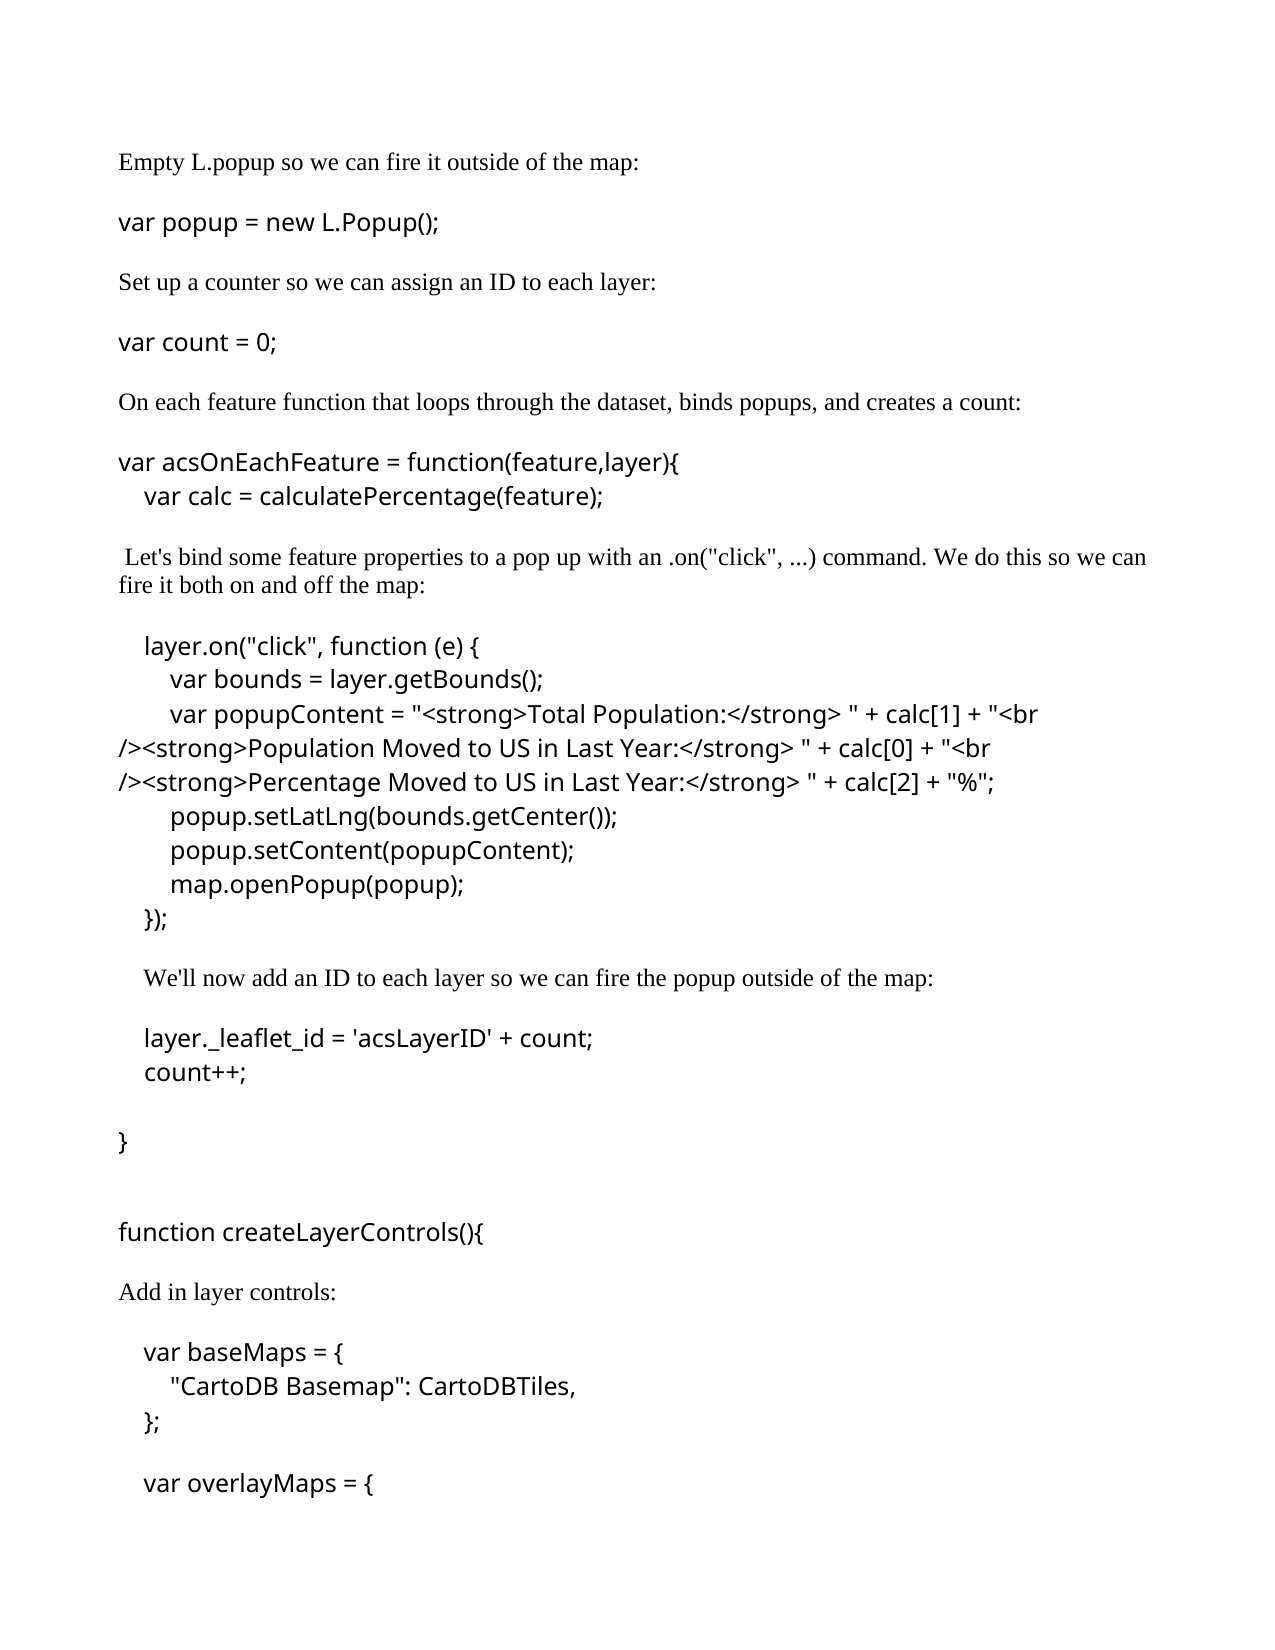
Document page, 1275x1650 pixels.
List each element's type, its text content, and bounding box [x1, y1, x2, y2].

text On each feature function that loops through the dataset, binds popups, and creates a count: [118, 387, 1157, 416]
text var overlayMaps = { [118, 1466, 1157, 1500]
text popup.setLatLng(bounds.getCenter()); [118, 798, 1157, 832]
text layer.on("click", function (e) { [118, 628, 1157, 662]
text var popup = new L.Popup(); [118, 204, 1157, 238]
text }); [118, 901, 1157, 935]
text count++; [118, 1055, 1157, 1089]
text var popupContent = "<strong>Total Population:</strong> " + calc[1] + "<br /><strong>Population Moved to US in Last Year:</strong> " + calc[0] + "<br /><strong>Percentage Moved to US in Last Year:</strong> " + calc[2] + "%"; [118, 696, 1157, 798]
text function createLayerControls(){ [118, 1215, 1157, 1249]
text popup.setContent(popupContent); [118, 832, 1157, 867]
text }; [118, 1403, 1157, 1437]
text Add in layer controls: [118, 1277, 1157, 1306]
text Let's bind some feature properties to a pop up with an .on("click", ...) command. We do this so we can fire it both on and off the map: [118, 542, 1157, 599]
text We'll now add an ID to each layer so we can fire the popup outside of the map: [118, 963, 1157, 992]
text var calc = calculatePercentage(feature); [118, 479, 1157, 513]
text layer._leaflet_id = 'acsLayerID' + count; [118, 1021, 1157, 1055]
text var count = 0; [118, 325, 1157, 359]
text var baseMaps = { [118, 1335, 1157, 1369]
text map.openPopup(popup); [118, 867, 1157, 901]
text "CartoDB Basemap": CartoDBTiles, [118, 1369, 1157, 1403]
text } [118, 1123, 1157, 1157]
text Set up a counter so we can assign an ID to each layer: [118, 267, 1157, 296]
text Empty L.popup so we can fire it outside of the map: [118, 147, 1157, 176]
text var acsOnEachFeature = function(feature,layer){ [118, 445, 1157, 479]
text var bounds = layer.getBounds(); [118, 662, 1157, 696]
